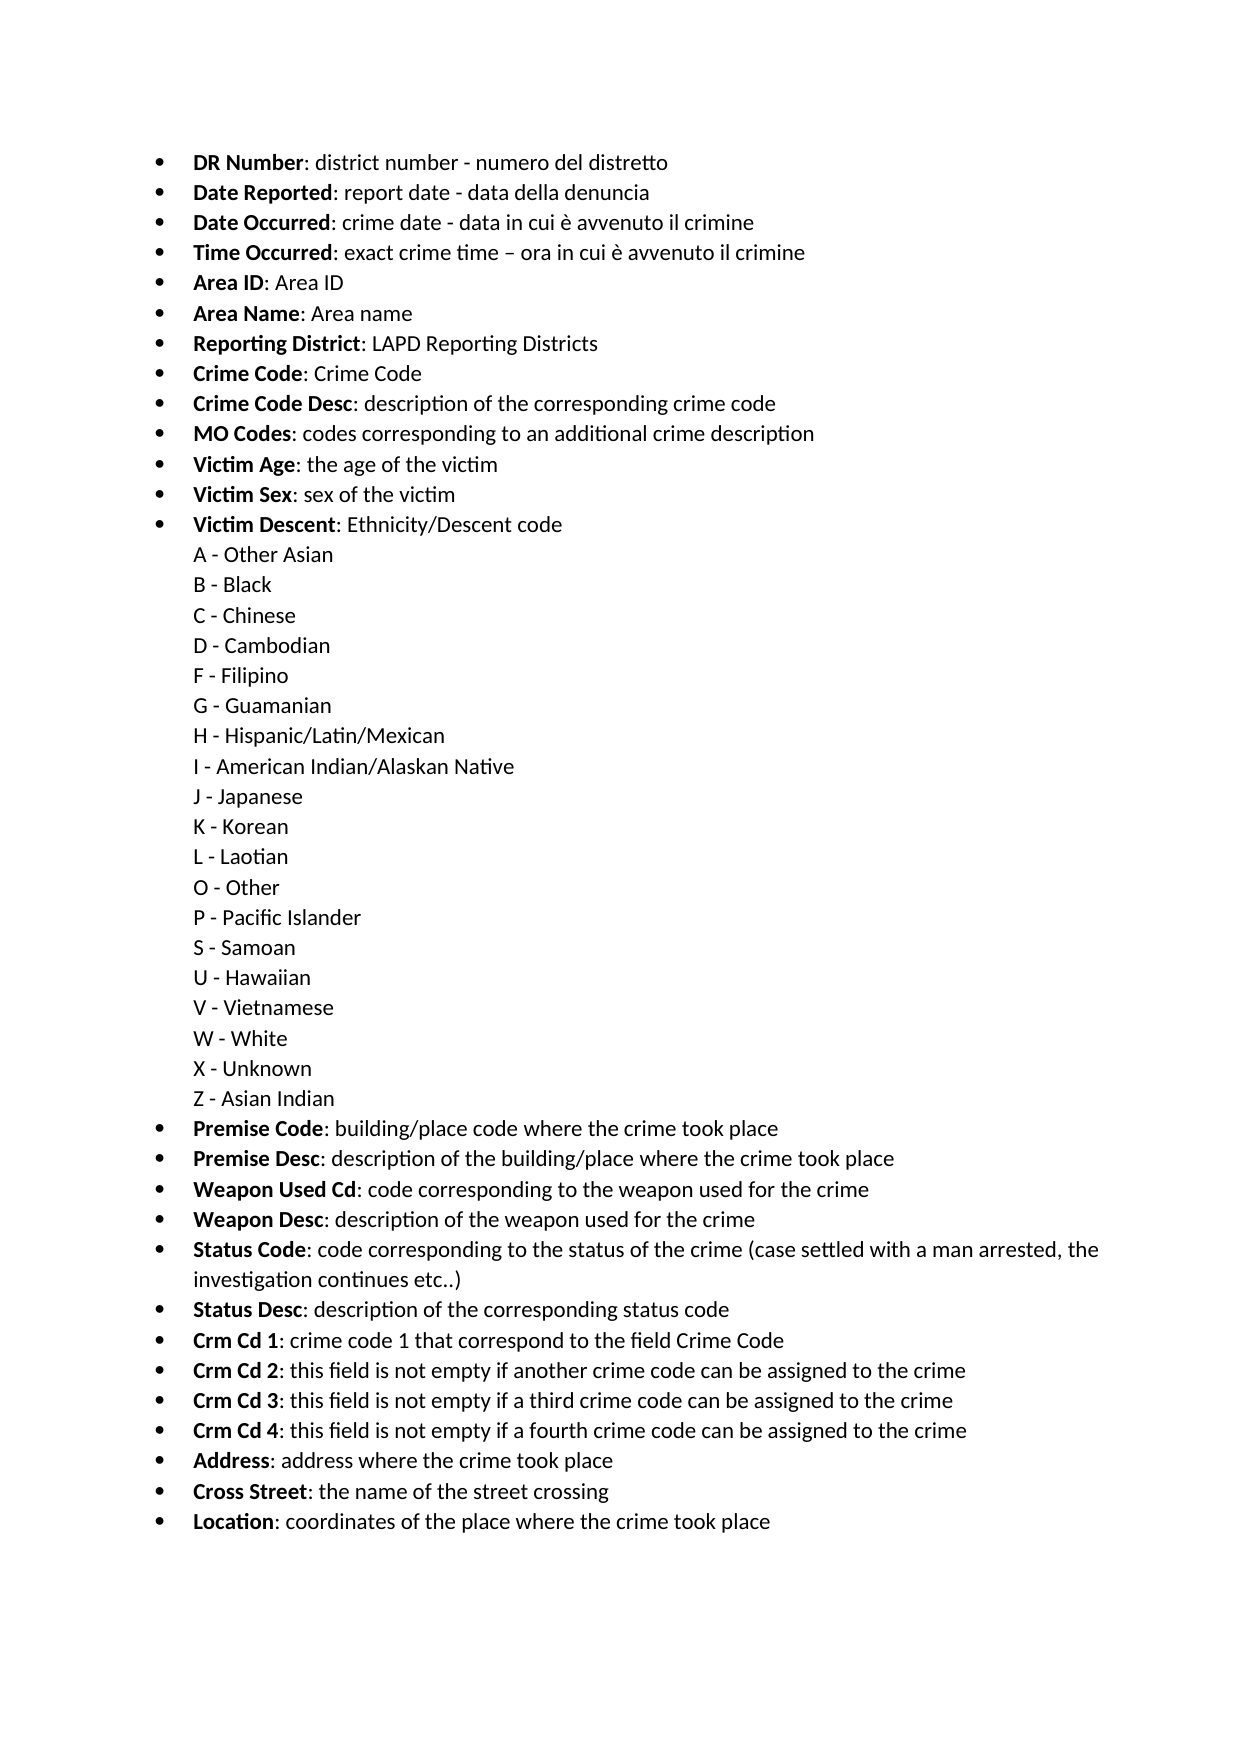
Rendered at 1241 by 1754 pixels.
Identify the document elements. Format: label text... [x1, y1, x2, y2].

list Status Code: code corresponding to the status of the crime (case settled with a man arrested, the investigation continues etc..) [156, 1235, 1122, 1293]
list B - Black [193, 571, 1122, 598]
list S - Samoan [193, 933, 1122, 961]
list Crm Cd 4: this field is not empty if a fourth crime code can be assigned to the crime [156, 1416, 1122, 1444]
list P - Pacific Islander [193, 903, 1122, 931]
list X - Unknown [193, 1054, 1122, 1082]
list A - Other Asian [193, 540, 1122, 568]
list Area ID: Area ID [156, 268, 1122, 296]
list Victim Descent: Ethnicity/Descent code [156, 510, 1122, 538]
list U - Hawaiian [193, 963, 1122, 991]
list Location: coordinates of the place where the crime took place [156, 1507, 1122, 1535]
list Crime Code: Crime Code [156, 359, 1122, 387]
list Status Desc: description of the corresponding status code [156, 1296, 1122, 1323]
list Area Name: Area name [156, 299, 1122, 327]
list D - Cambodian [193, 631, 1122, 659]
list O - Other [193, 873, 1122, 901]
list K - Korean [193, 812, 1122, 840]
list Crm Cd 2: this field is not empty if another crime code can be assigned to the crime [156, 1356, 1122, 1384]
list Crime Code Desc: description of the corresponding crime code [156, 389, 1122, 417]
list Premise Desc: description of the building/place where the crime took place [156, 1144, 1122, 1172]
list L - Laotian [193, 842, 1122, 870]
list Crm Cd 1: crime code 1 that correspond to the field Crime Code [156, 1326, 1122, 1354]
list Address: address where the crime took place [156, 1447, 1122, 1474]
list Weapon Used Cd: code corresponding to the weapon used for the crime [156, 1175, 1122, 1203]
list Date Occurred: crime date - data in cui è avvenuto il crimine [156, 208, 1122, 236]
list Victim Age: the age of the victim [156, 450, 1122, 478]
list Time Occurred: exact crime time – ora in cui è avvenuto il crimine [156, 238, 1122, 266]
list DR Number: district number - numero del distretto [156, 148, 1122, 176]
list G - Guamanian [193, 691, 1122, 719]
list Crm Cd 3: this field is not empty if a third crime code can be assigned to the crime [156, 1386, 1122, 1414]
list Date Reported: report date - data della denuncia [156, 178, 1122, 206]
list MO Codes: codes corresponding to an additional crime description [156, 419, 1122, 447]
list Z - Asian Indian [193, 1084, 1122, 1112]
list F - Filipino [193, 661, 1122, 689]
list V - Vietnamese [193, 993, 1122, 1021]
list J - Japanese [193, 782, 1122, 810]
list W - White [193, 1024, 1122, 1052]
list Reporting District: LAPD Reporting Districts [156, 329, 1122, 357]
list Cross Street: the name of the street crossing [156, 1477, 1122, 1505]
list I - American Indian/Alaskan Native [193, 752, 1122, 780]
list Weapon Desc: description of the weapon used for the crime [156, 1205, 1122, 1233]
list C - Chinese [193, 601, 1122, 629]
list Victim Sex: sex of the victim [156, 480, 1122, 508]
list Premise Code: building/place code where the crime took place [156, 1114, 1122, 1142]
list H - Hispanic/Latin/Mexican [193, 722, 1122, 749]
